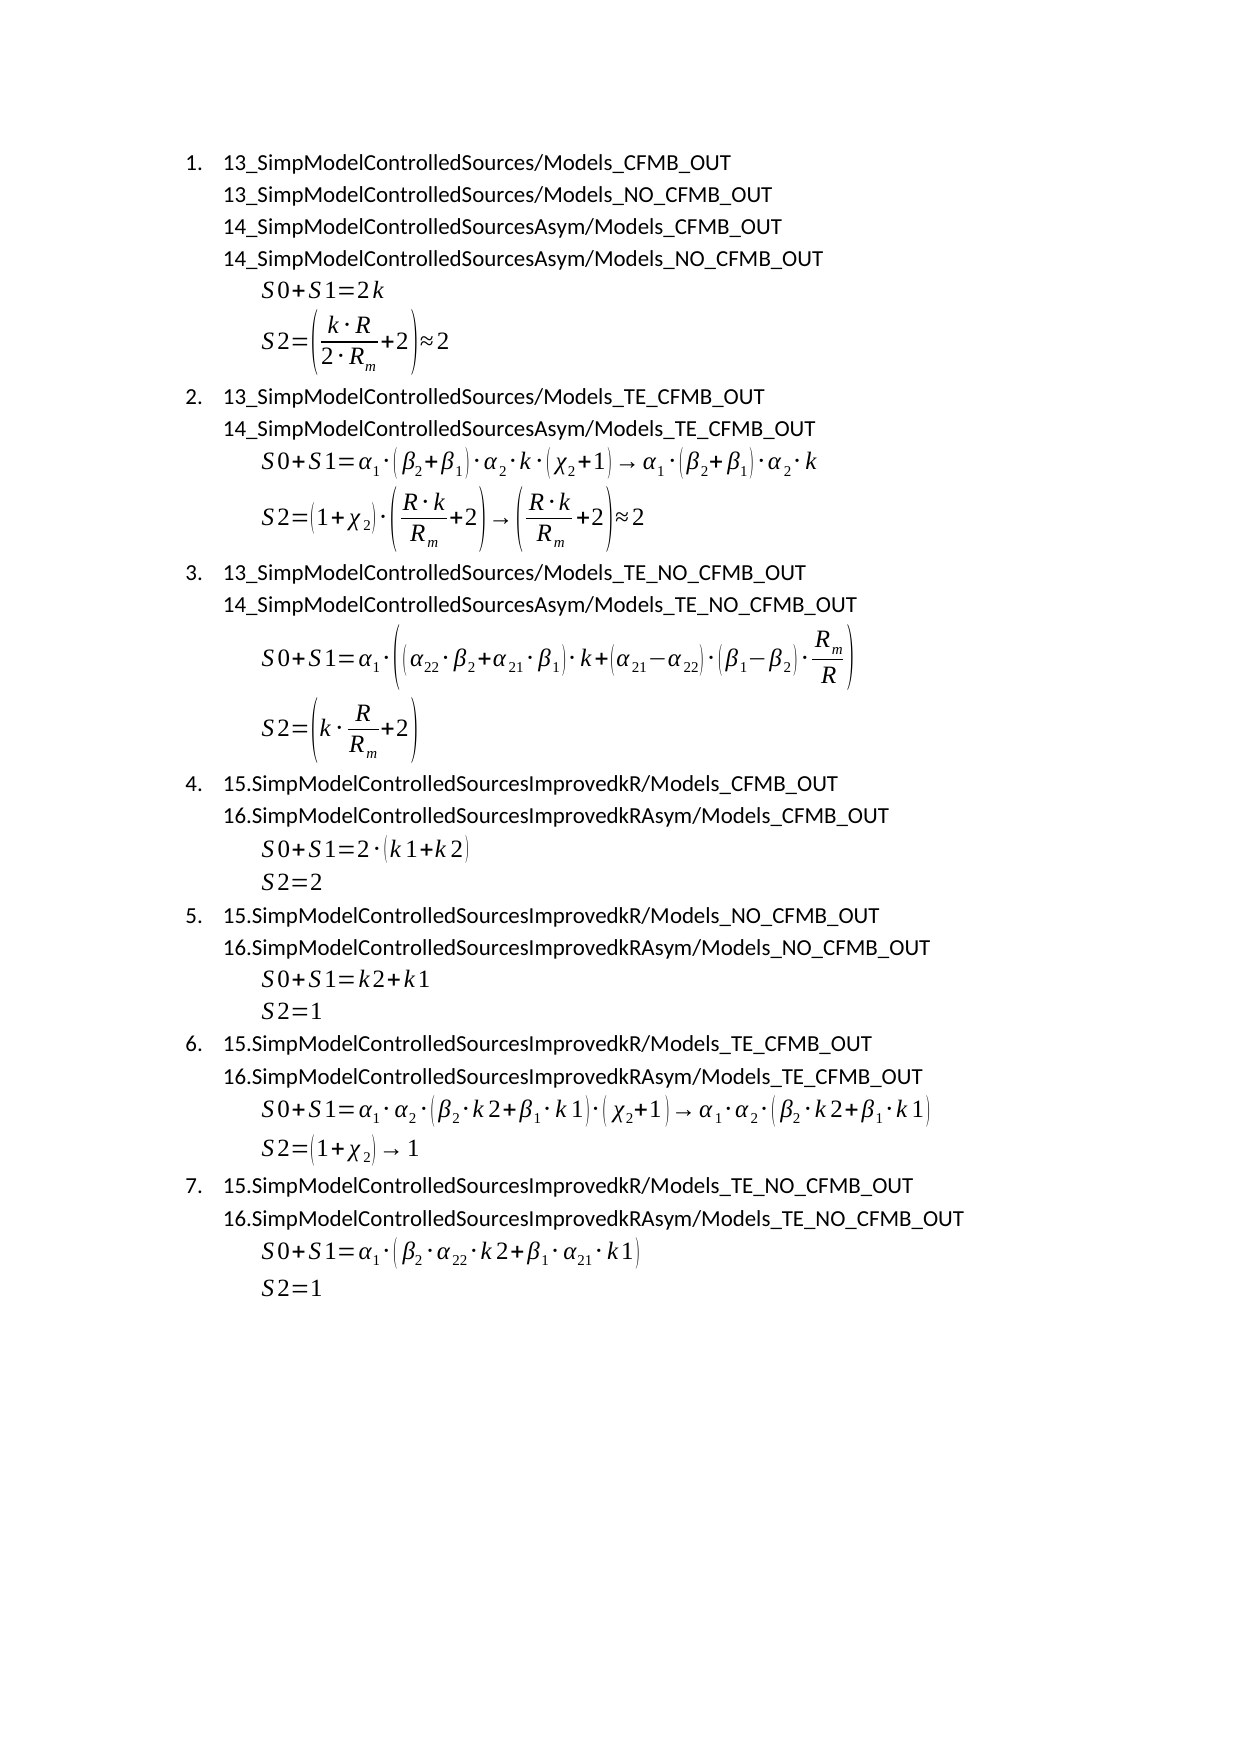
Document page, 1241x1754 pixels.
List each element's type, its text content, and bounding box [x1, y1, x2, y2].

list 15.SimpModelControlledSourcesImprovedkR/Models_TE_CFMB_OUT 16.SimpModelControlledSourcesImprovedkRAsym/Models_TE_CFMB_OUT [185, 1029, 1093, 1090]
list 13_SimpModelControlledSources/Models_TE_NO_CFMB_OUT 14_SimpModelControlledSourcesAsym/Models_TE_NO_CFMB_OUT [185, 558, 1093, 619]
list 15.SimpModelControlledSourcesImprovedkR/Models_TE_NO_CFMB_OUT 16.SimpModelControlledSourcesImprovedkRAsym/Models_TE_NO_CFMB_OUT [185, 1172, 1093, 1232]
list 15.SimpModelControlledSourcesImprovedkR/Models_CFMB_OUT 16.SimpModelControlledSourcesImprovedkRAsym/Models_CFMB_OUT [185, 769, 1093, 830]
list 13_SimpModelControlledSources/Models_TE_CFMB_OUT 14_SimpModelControlledSourcesAsym/Models_TE_CFMB_OUT [185, 382, 1093, 442]
list 13_SimpModelControlledSources/Models_CFMB_OUT 13_SimpModelControlledSources/Models_NO_CFMB_OUT 14_SimpModelControlledSourcesAsym/Models_CFMB_OUT 14_SimpModelControlledSourcesAsym/Models_NO_CFMB_OUT [185, 148, 1093, 272]
list 15.SimpModelControlledSourcesImprovedkR/Models_NO_CFMB_OUT 16.SimpModelControlledSourcesImprovedkRAsym/Models_NO_CFMB_OUT [185, 901, 1093, 961]
